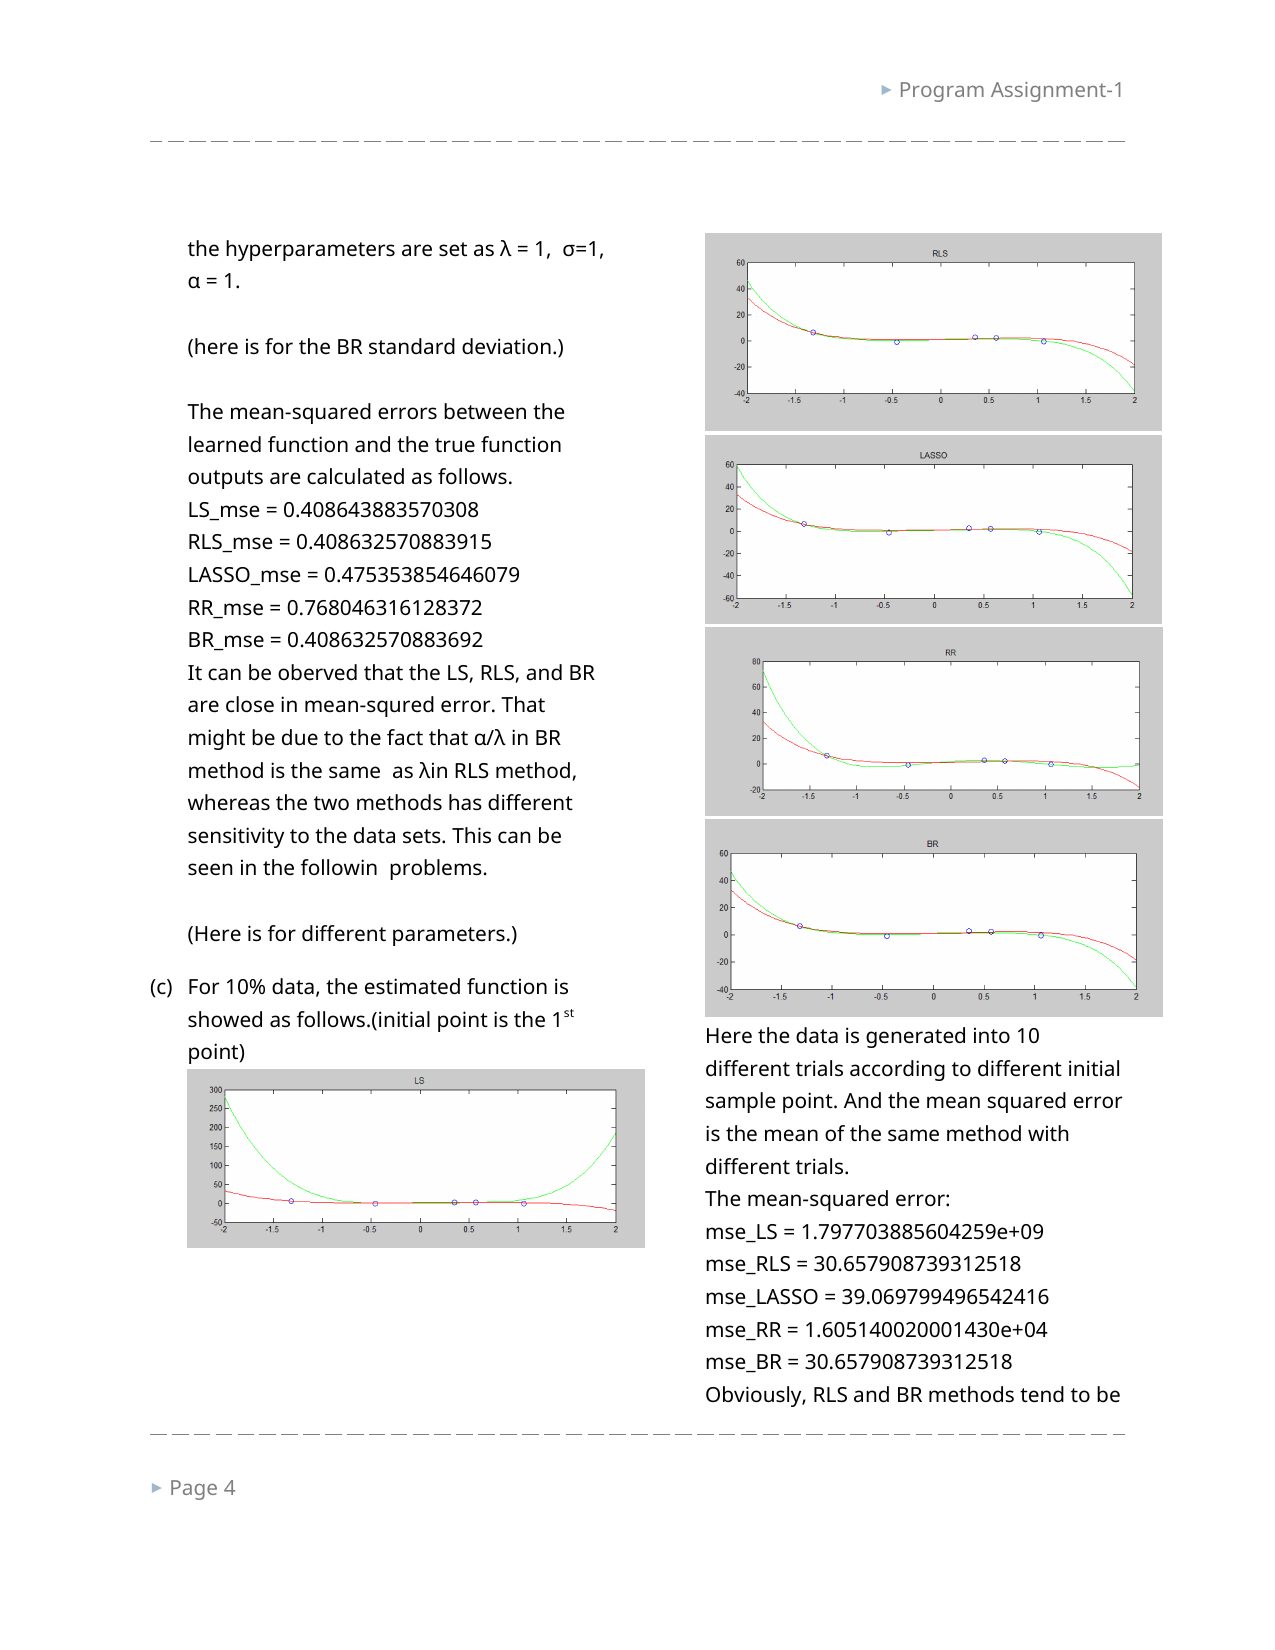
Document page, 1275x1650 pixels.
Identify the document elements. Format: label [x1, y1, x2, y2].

picture [705, 435, 1162, 624]
picture [705, 233, 1162, 431]
picture [187, 1069, 645, 1248]
list [667, 234, 1125, 1408]
picture [705, 819, 1163, 1017]
list [150, 234, 607, 947]
picture [705, 627, 1163, 816]
list [150, 972, 607, 1247]
